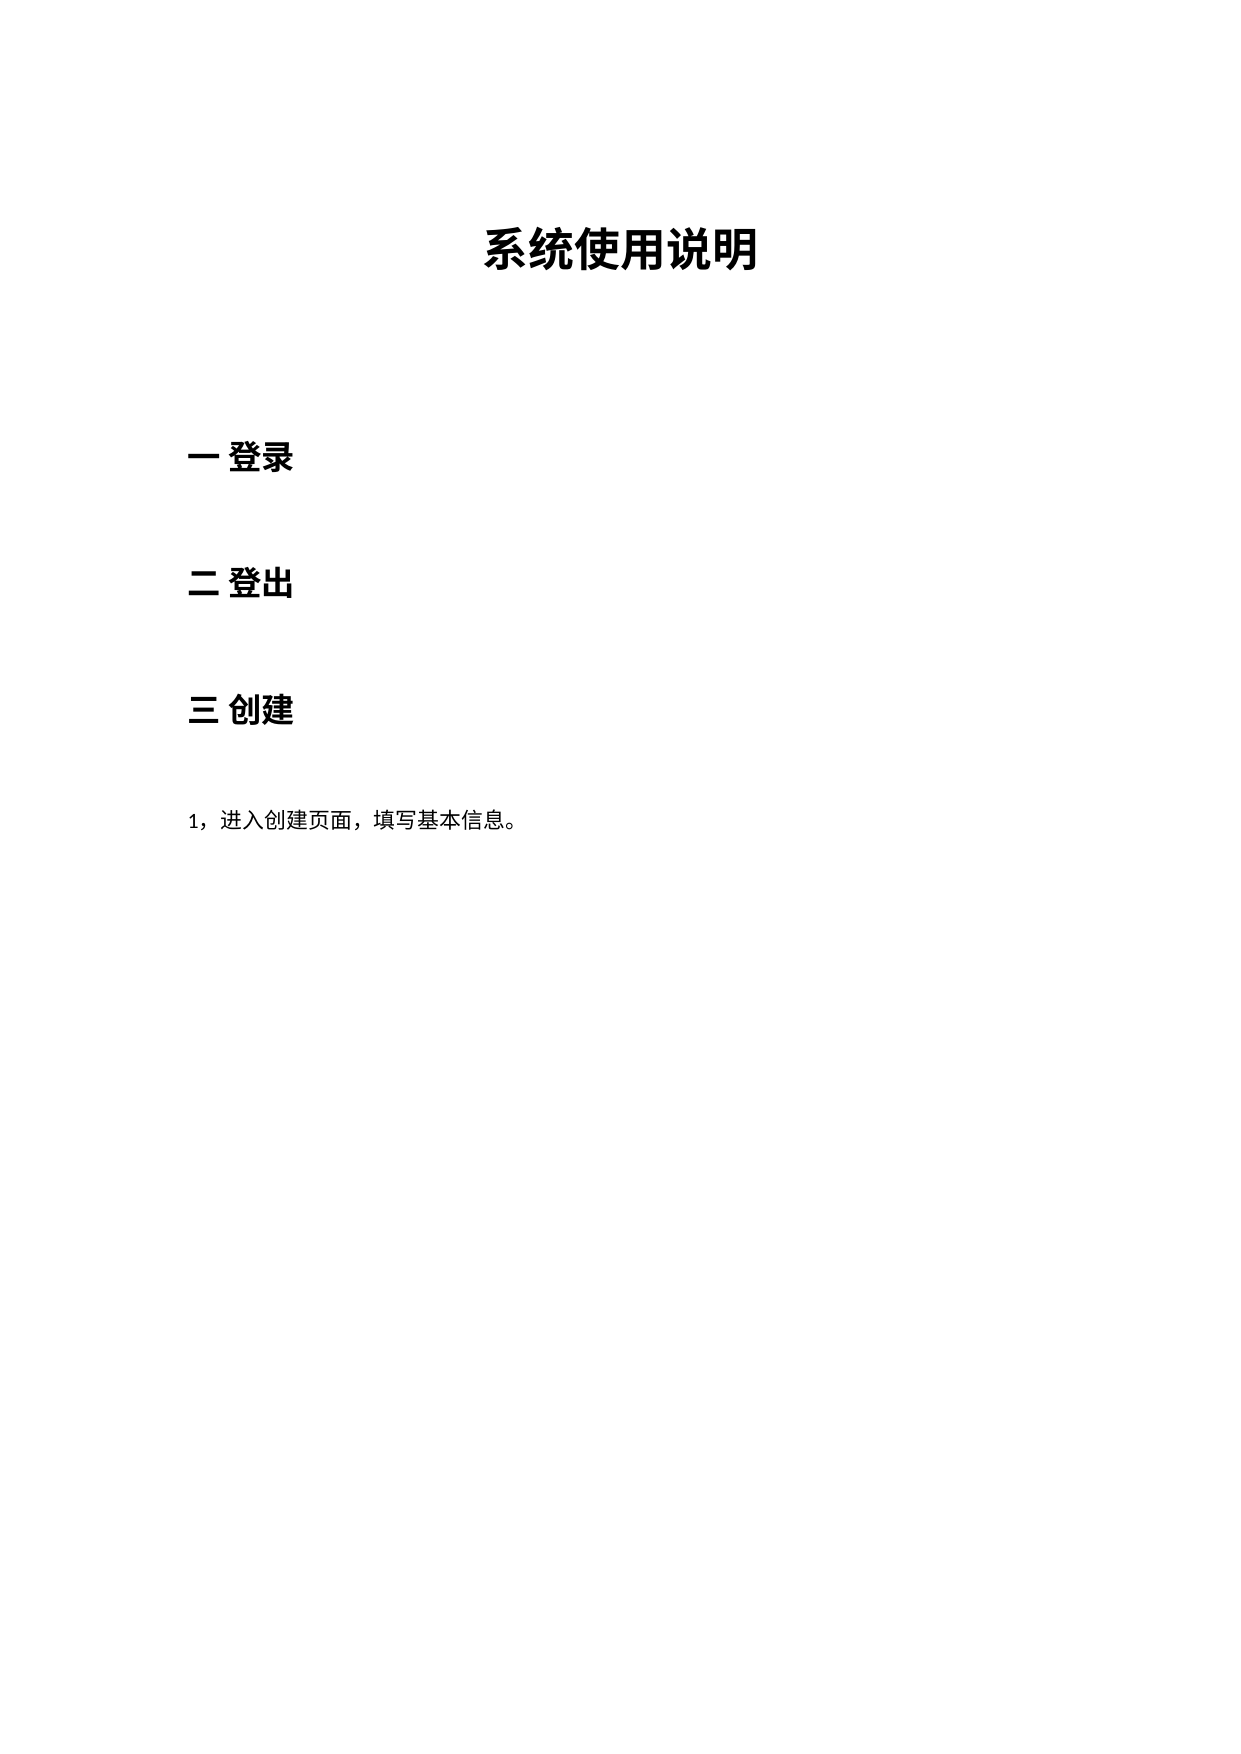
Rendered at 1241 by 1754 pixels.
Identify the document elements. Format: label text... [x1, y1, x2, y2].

text 1，进入创建页面，填写基本信息。 [187, 802, 1053, 835]
subtitle 一 登录 [187, 422, 1053, 487]
subtitle 系统使用说明 [187, 197, 1053, 295]
subtitle 二 登出 [187, 549, 1053, 614]
subtitle 三 创建 [187, 676, 1053, 741]
